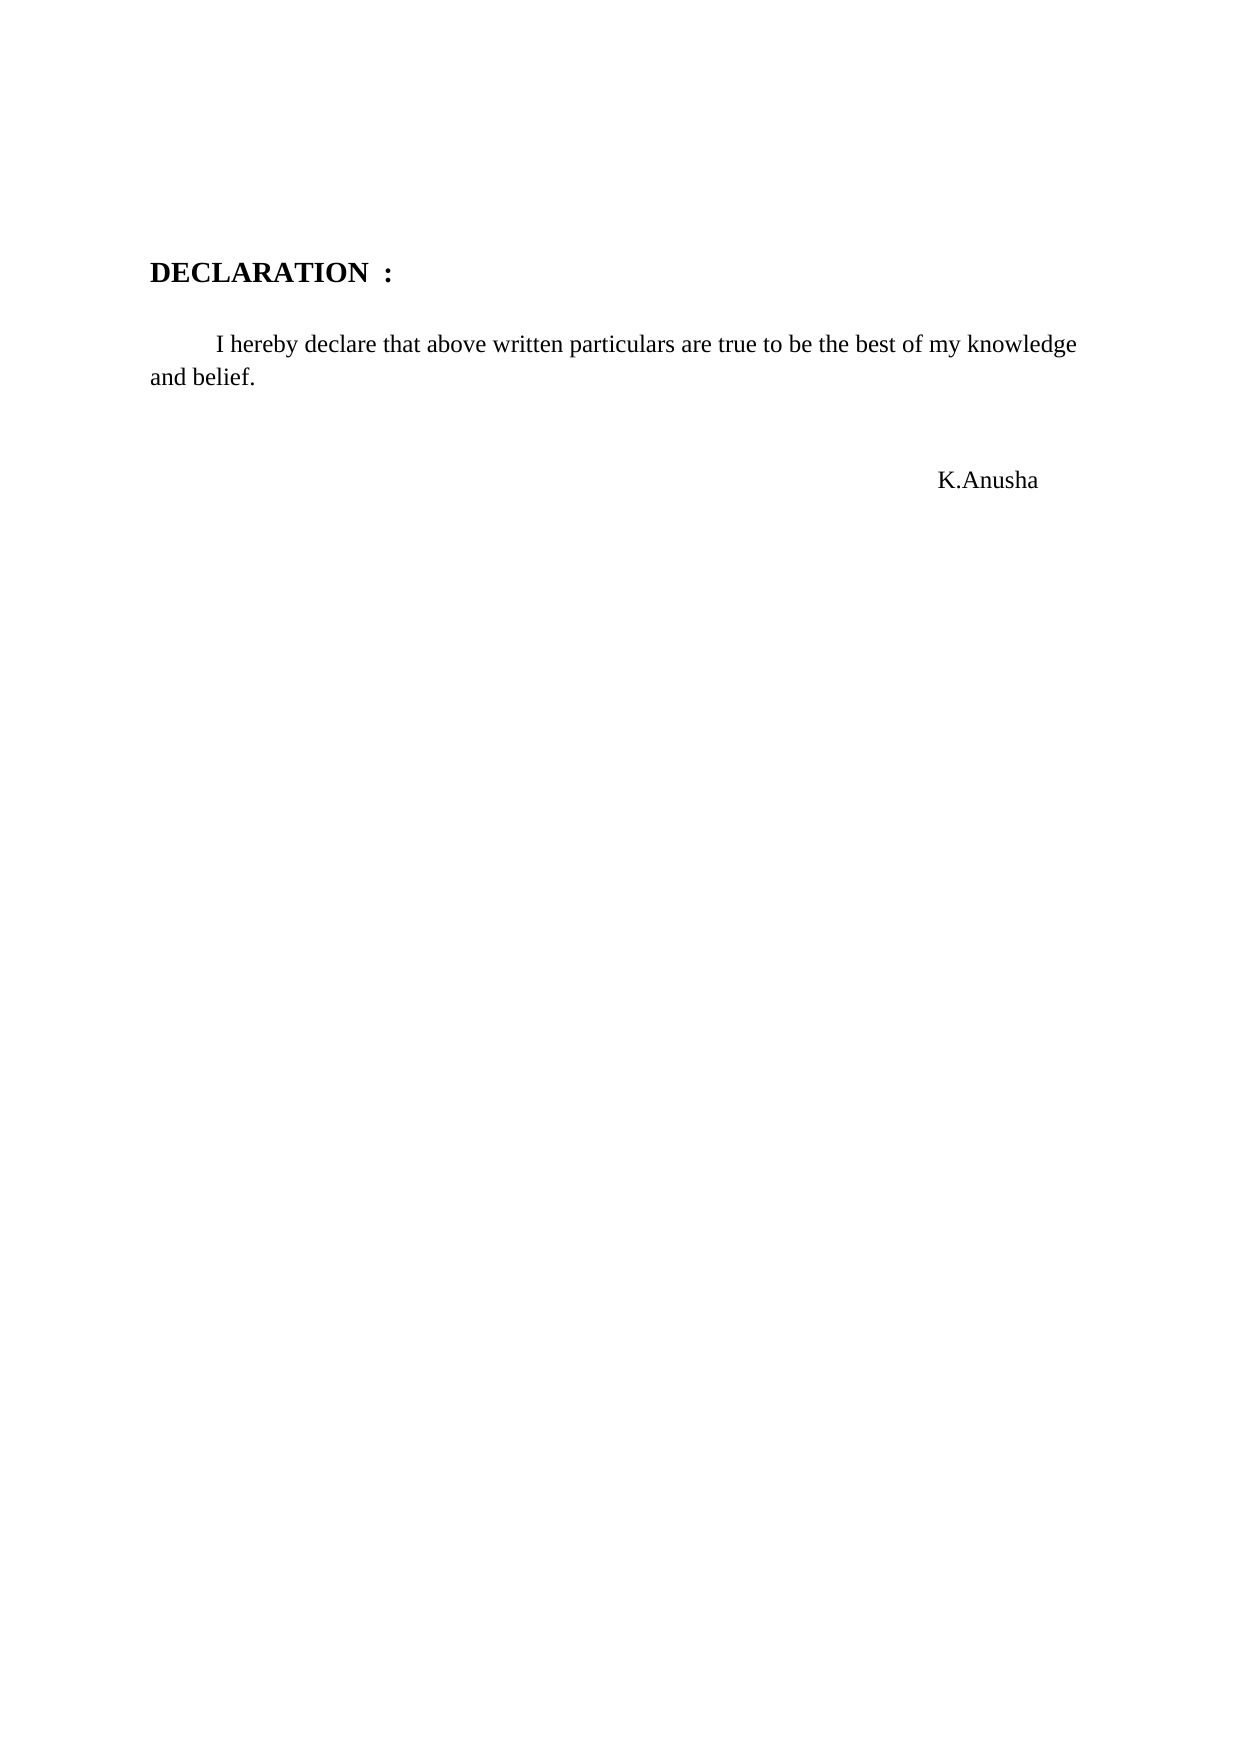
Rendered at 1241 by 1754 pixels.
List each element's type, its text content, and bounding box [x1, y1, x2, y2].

text I hereby declare that above written particulars are true to be the best of my knowledge and belief. [150, 329, 1090, 391]
text DECLARATION : [150, 255, 1090, 289]
text K.Anusha [150, 465, 1090, 493]
